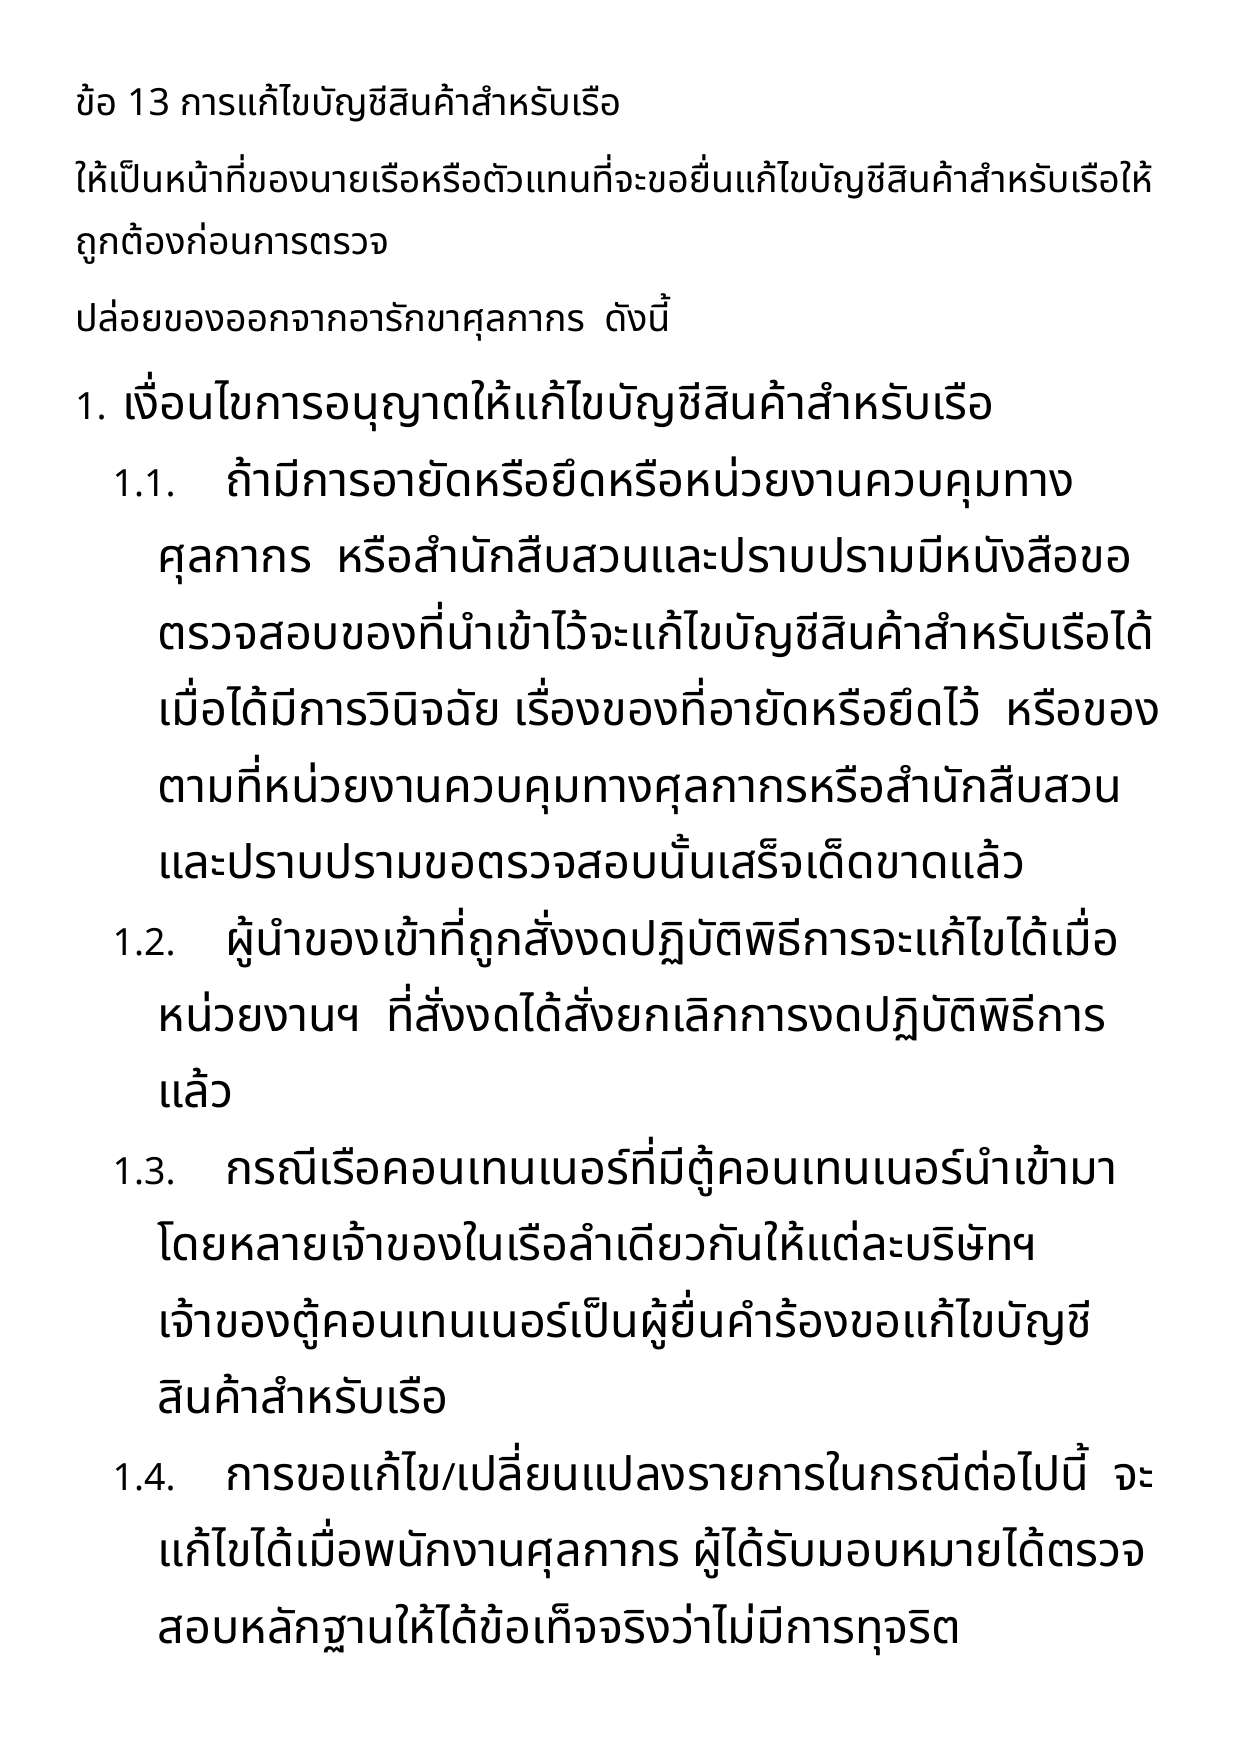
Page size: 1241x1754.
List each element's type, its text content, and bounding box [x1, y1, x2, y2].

text ข้อ 13 การแก้ไขบัญชีสินค้าสำหรับเรือ [75, 75, 1165, 132]
text ปล่อยของออกจากอารักขาศุลกากร ดังนี้ [75, 292, 1165, 349]
list การขอแก้ไข/เปลี่ยนแปลงรายการในกรณีต่อไปนี้ จะแก้ไขได้เมื่อพนักงานศุลกากร ผู้ได้รับมอบหมายได้ตรวจสอบหลักฐานให้ได้ข้อเท็จจริงว่าไม่มีการทุจริต [112, 1440, 1165, 1664]
list ถ้ามีการอายัดหรือยึดหรือหน่วยงานควบคุมทางศุลกากร หรือสำนักสืบสวนและปราบปรามมีหนังสือขอตรวจสอบของที่นำเข้าไว้จะแก้ไขบัญชีสินค้าสำหรับเรือได้เมื่อได้มีการวินิจฉัย เรื่องของที่อายัดหรือยึดไว้ หรือของตามที่หน่วยงานควบคุมทางศุลกากรหรือสำนักสืบสวนและปราบปรามขอตรวจสอบนั้นเสร็จเด็ดขาดแล้ว [112, 446, 1165, 899]
list ผู้นำของเข้าที่ถูกสั่งงดปฏิบัติพิธีการจะแก้ไขได้เมื่อหน่วยงานฯ ที่สั่งงดได้สั่งยกเลิกการงดปฏิบัติพิธีการแล้ว [112, 905, 1165, 1129]
text ให้เป็นหน้าที่ของนายเรือหรือตัวแทนที่จะขอยื่นแก้ไขบัญชีสินค้าสำหรับเรือให้ถูกต้องก่อนการตรวจ [75, 153, 1165, 271]
list เงื่อนไขการอนุญาตให้แก้ไขบัญชีสินค้าสำหรับเรือ [75, 370, 1165, 441]
list กรณีเรือคอนเทนเนอร์ที่มีตู้คอนเทนเนอร์นำเข้ามาโดยหลายเจ้าของในเรือลำเดียวกันให้แต่ละบริษัทฯ เจ้าของตู้คอนเทนเนอร์เป็นผู้ยื่นคำร้องขอแก้ไขบัญชีสินค้าสำหรับเรือ [112, 1134, 1165, 1435]
